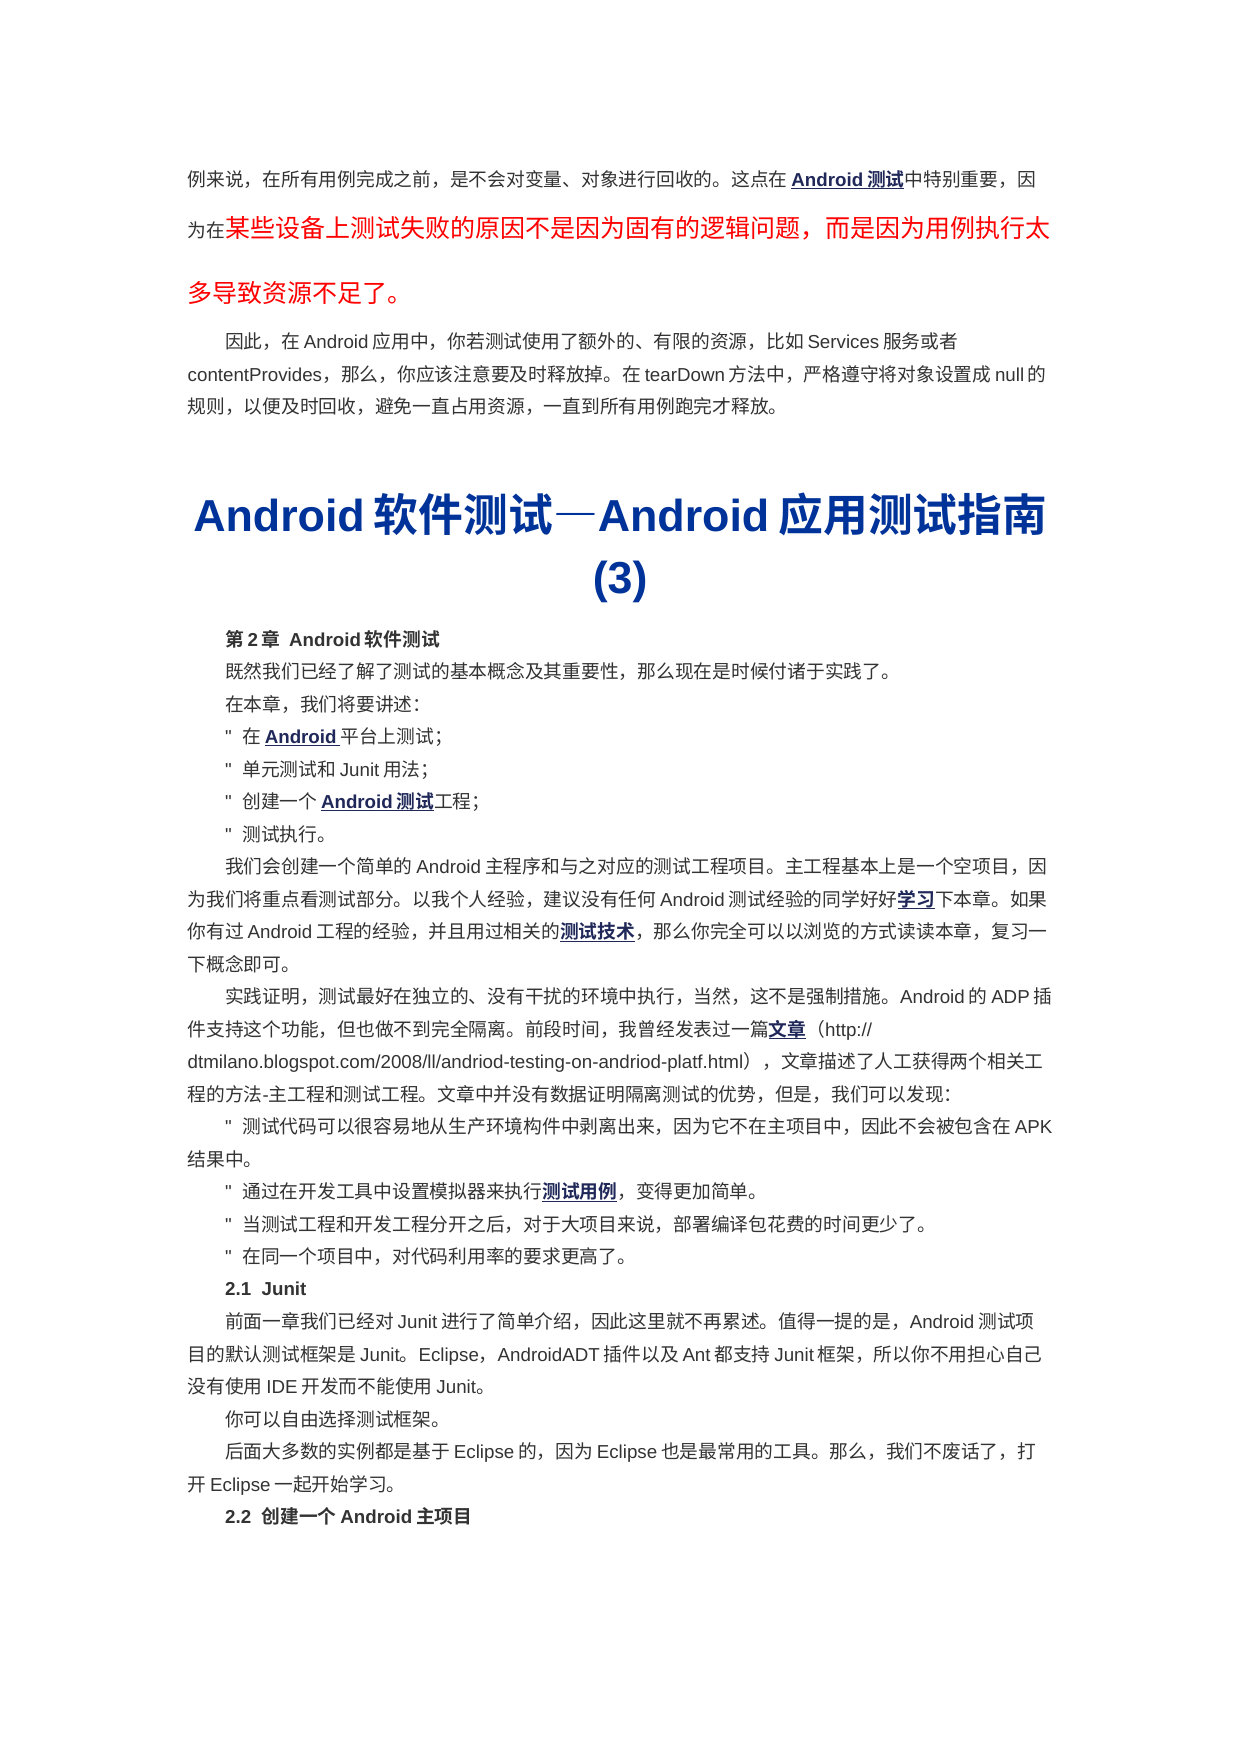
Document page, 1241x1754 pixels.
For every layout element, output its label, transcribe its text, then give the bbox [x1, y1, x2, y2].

text 2.2 创建一个Android主项目 [187, 1499, 1053, 1532]
text 你可以自由选择测试框架。 [187, 1402, 1053, 1434]
text " 测试代码可以很容易地从生产环境构件中剥离出来，因为它不在主项目中，因此不会被包含在APK结果中。 [187, 1109, 1053, 1174]
text " 在同一个项目中，对代码利用率的要求更高了。 [187, 1239, 1053, 1272]
text " 单元测试和Junit用法； [187, 752, 1053, 784]
text 第2章 Android软件测试 [187, 622, 1053, 654]
text 在本章，我们将要讲述： [187, 687, 1053, 719]
text 前面一章我们已经对Junit进行了简单介绍，因此这里就不再累述。值得一提的是，Android测试项目的默认测试框架是Junit。Eclipse，AndroidADT插件以及Ant都支持Junit框架，所以你不用担心自己没有使用IDE开发而不能使用Junit。 [187, 1304, 1053, 1402]
text 既然我们已经了解了测试的基本概念及其重要性，那么现在是时候付诸于实践了。 [187, 654, 1053, 687]
text 因此，在Android应用中，你若测试使用了额外的、有限的资源，比如Services服务或者contentProvides，那么，你应该注意要及时释放掉。在tearDown方法中，严格遵守将对象设置成null的规则，以便及时回收，避免一直占用资源，一直到所有用例跑完才释放。 [187, 324, 1053, 422]
text " 创建一个Android测试工程； [187, 784, 1053, 817]
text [187, 162, 1053, 324]
text " 当测试工程和开发工程分开之后，对于大项目来说，部署编译包花费的时间更少了。 [187, 1207, 1053, 1239]
text " 测试执行。 [187, 817, 1053, 849]
text 2.1 Junit [187, 1272, 1053, 1304]
text 我们会创建一个简单的Android主程序和与之对应的测试工程项目。主工程基本上是一个空项目，因为我们将重点看测试部分。以我个人经验，建议没有任何Android测试经验的同学好好学习下本章。如果你有过Android工程的经验，并且用过相关的测试技术，那么你完全可以以浏览的方式读读本章，复习一下概念即可。 [187, 849, 1053, 979]
text " 在Android平台上测试； [187, 719, 1053, 752]
text 实践证明，测试最好在独立的、没有干扰的环境中执行，当然，这不是强制措施。Android的ADP插件支持这个功能，但也做不到完全隔离。前段时间，我曾经发表过一篇文章（http://dtmilano.blogspot.com/2008/ll/andriod-testing-on-andriod-platf.html），文章描述了人工获得两个相关工程的方法-主工程和测试工程。文章中并没有数据证明隔离测试的优势，但是，我们可以发现： [187, 979, 1053, 1109]
text Android软件测试—Android应用测试指南(3) [187, 479, 1053, 609]
text 后面大多数的实例都是基于Eclipse的，因为Eclipse也是最常用的工具。那么，我们不废话了，打开Eclipse一起开始学习。 [187, 1434, 1053, 1499]
text " 通过在开发工具中设置模拟器来执行测试用例，变得更加简单。 [187, 1174, 1053, 1207]
